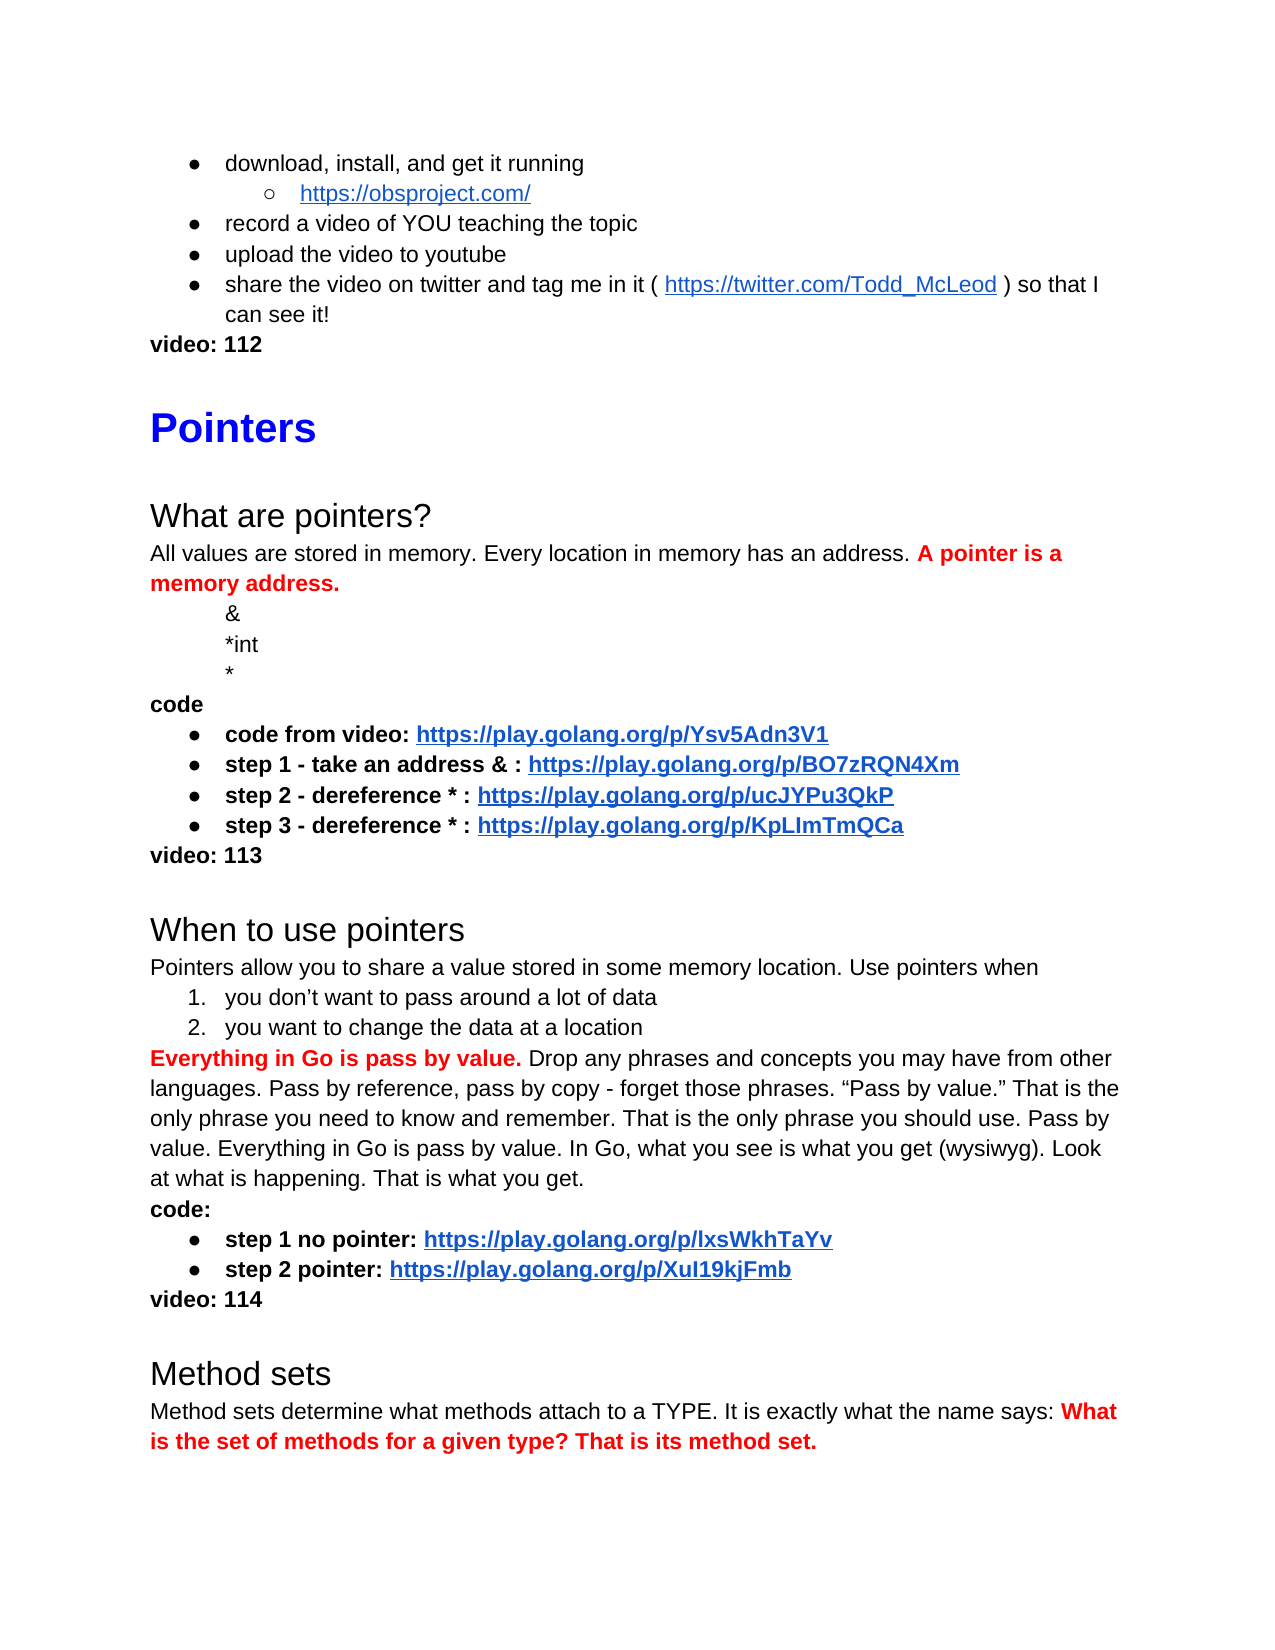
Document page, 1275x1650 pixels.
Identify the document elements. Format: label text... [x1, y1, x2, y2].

list step 2 pointer: https://play.golang.org/p/XuI19kjFmb [187, 1256, 1125, 1282]
text video: 113 [150, 842, 1125, 868]
text *int [225, 631, 1125, 657]
text Everything in Go is pass by value. Drop any phrases and concepts you may have from other languages. Pass by reference, pass by copy - forget those phrases. “Pass by value.” That is the only phrase you need to know and remember. That is the only phrase you should use. Pass by value. Everything in Go is pass by value. In Go, what you see is what you get (wysiwyg). Look at what is happening. That is what you get. [150, 1044, 1125, 1192]
text * [225, 661, 1125, 687]
list share the video on twitter and tag me in it ( https://twitter.com/Todd_McLeod ) so that I can see it! [187, 271, 1125, 327]
list record a video of YOU teaching the topic [187, 210, 1125, 237]
subtitle Method sets [150, 1354, 1125, 1392]
list code from video: https://play.golang.org/p/Ysv5Adn3V1 [187, 721, 1125, 747]
text Pointers allow you to share a value stored in some memory location. Use pointers when [150, 954, 1125, 980]
list step 3 - dereference * : https://play.golang.org/p/KpLImTmQCa [187, 812, 1125, 838]
text & [225, 600, 1125, 627]
text video: 114 [150, 1286, 1125, 1312]
list upload the video to youtube [187, 241, 1125, 267]
list step 1 - take an address & : https://play.golang.org/p/BO7zRQN4Xm [187, 751, 1125, 778]
list step 1 no pointer: https://play.golang.org/p/lxsWkhTaYv [187, 1226, 1125, 1252]
list step 2 - dereference * : https://play.golang.org/p/ucJYPu3QkP [187, 782, 1125, 808]
text code: [150, 1196, 1125, 1222]
list https://obsproject.com/ [262, 180, 1125, 207]
list you want to change the data at a location [187, 1014, 1125, 1041]
text Method sets determine what methods attach to a TYPE. It is exactly what the name says: What is the set of methods for a given type? That is its method set. [150, 1398, 1125, 1454]
subtitle What are pointers? [150, 496, 1125, 534]
list download, install, and get it running [187, 150, 1125, 176]
text video: 112 [150, 331, 1125, 358]
subtitle When to use pointers [150, 910, 1125, 948]
subtitle Pointers [150, 403, 1125, 451]
list you don’t want to pass around a lot of data [187, 984, 1125, 1010]
text All values are stored in memory. Every location in memory has an address. A pointer is a memory address. [150, 540, 1125, 596]
text code [150, 691, 1125, 717]
